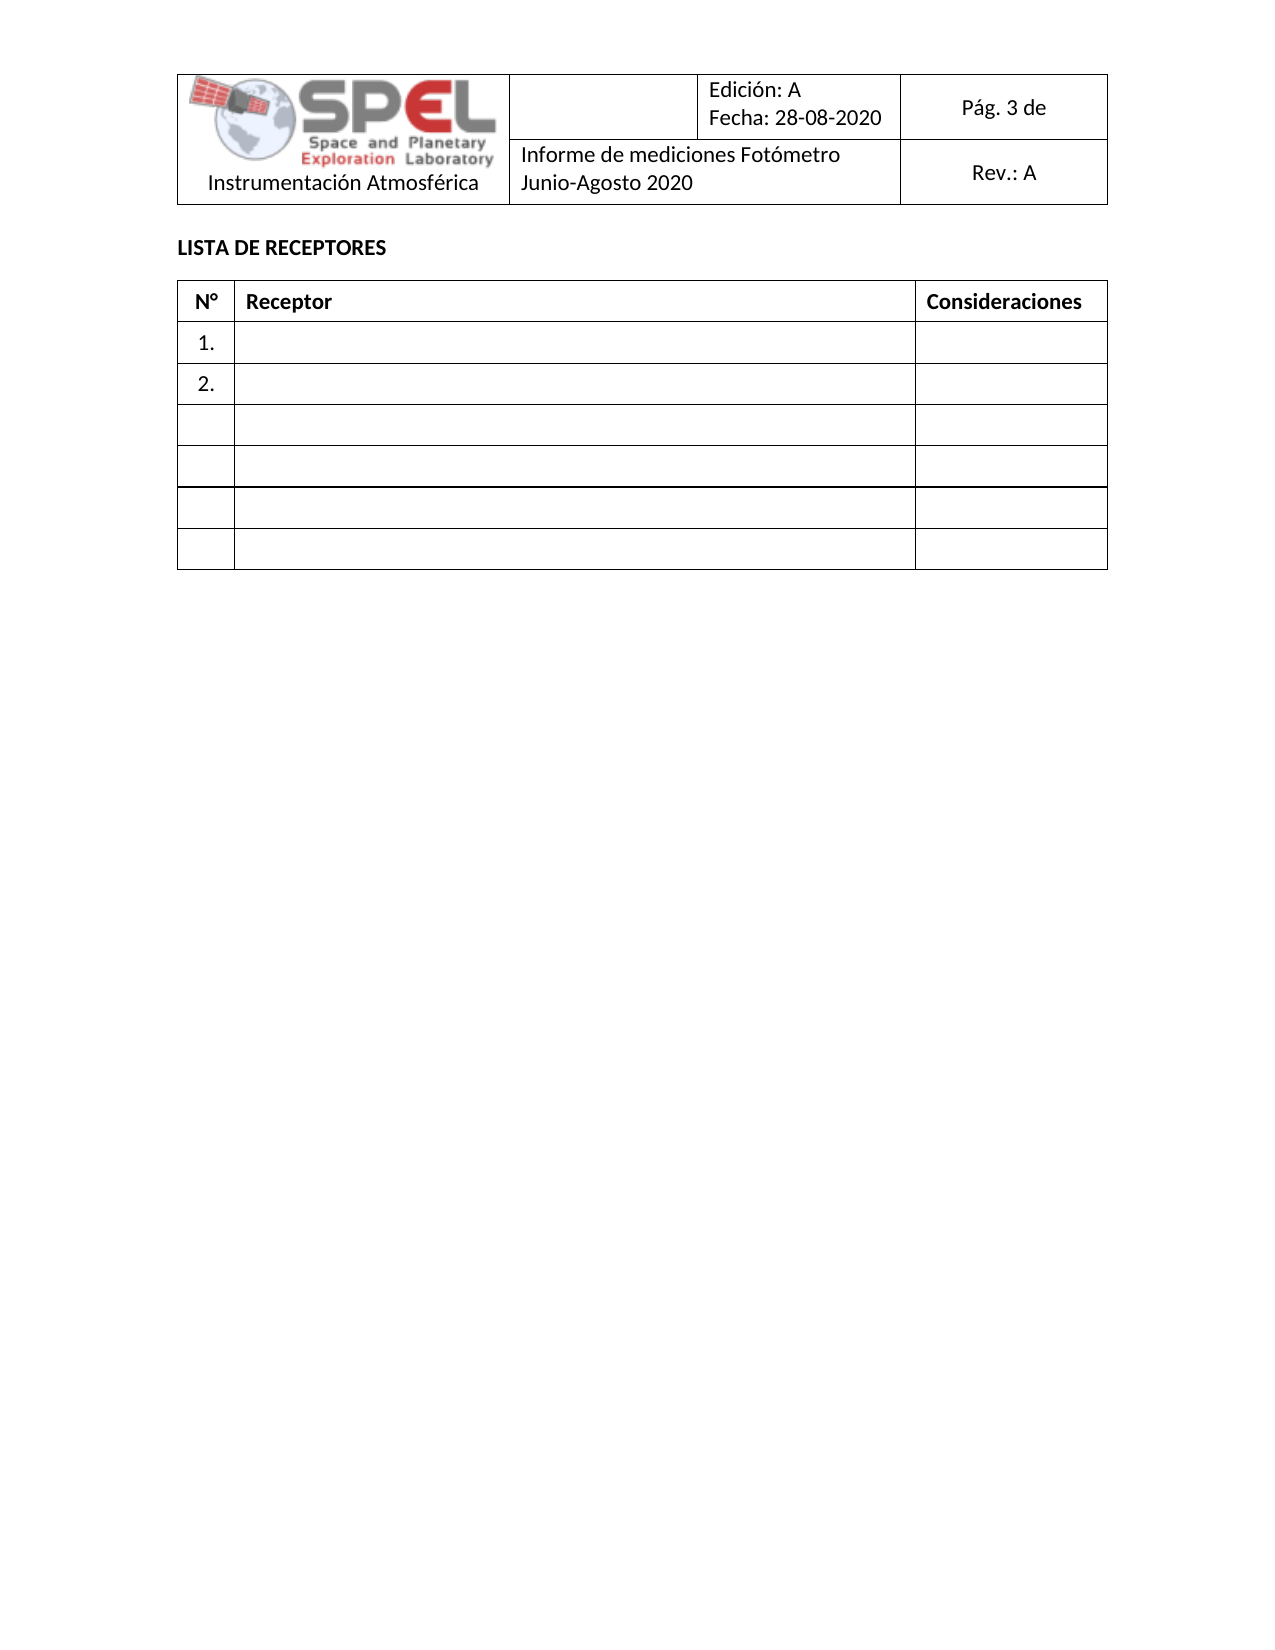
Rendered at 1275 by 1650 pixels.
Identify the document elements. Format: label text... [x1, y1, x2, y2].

table_cell [178, 488, 234, 528]
table_cell [916, 446, 1107, 486]
table_cell [178, 405, 234, 445]
table_cell [178, 529, 234, 569]
table_cell [916, 405, 1107, 445]
table_cell [235, 529, 915, 569]
table_cell [916, 364, 1107, 404]
table_cell [235, 405, 915, 445]
table_cell [235, 364, 915, 404]
table_header Consideraciones [916, 281, 1107, 321]
table_cell [178, 446, 234, 486]
table_cell 1. [178, 322, 234, 362]
table_header Receptor [235, 281, 915, 321]
text LISTA DE RECEPTORES [177, 233, 1098, 261]
table_cell 2. [178, 364, 234, 404]
table_cell [916, 322, 1107, 362]
picture [188, 74, 497, 169]
table_cell [916, 488, 1107, 528]
table_cell [235, 322, 915, 362]
table_cell [235, 488, 915, 528]
table_cell [235, 446, 915, 486]
table_header N° [178, 281, 234, 321]
table_cell [916, 529, 1107, 569]
